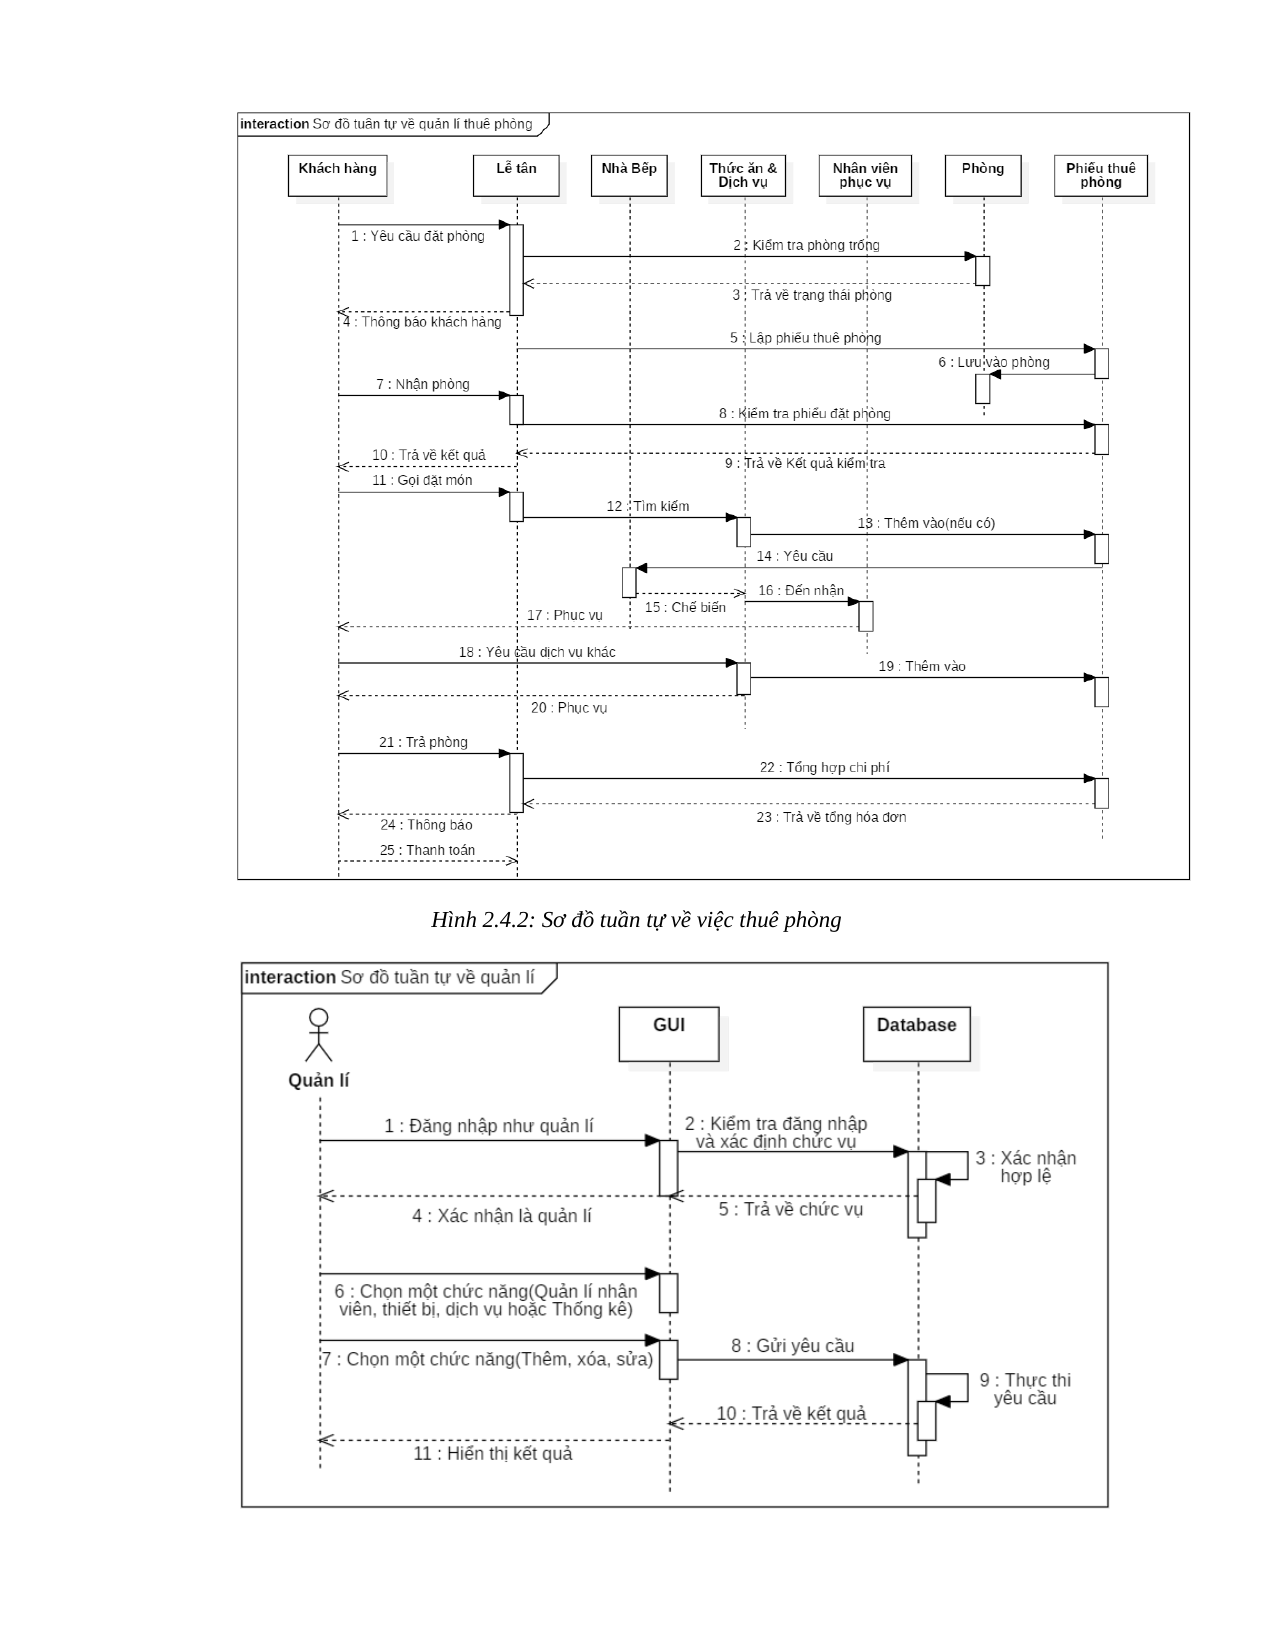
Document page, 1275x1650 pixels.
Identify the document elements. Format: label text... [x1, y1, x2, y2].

text Hình 2.4.2: Sơ đồ tuần tự về việc thuê phòng [75, 906, 1200, 933]
picture [227, 103, 1198, 890]
picture [228, 949, 1122, 1521]
